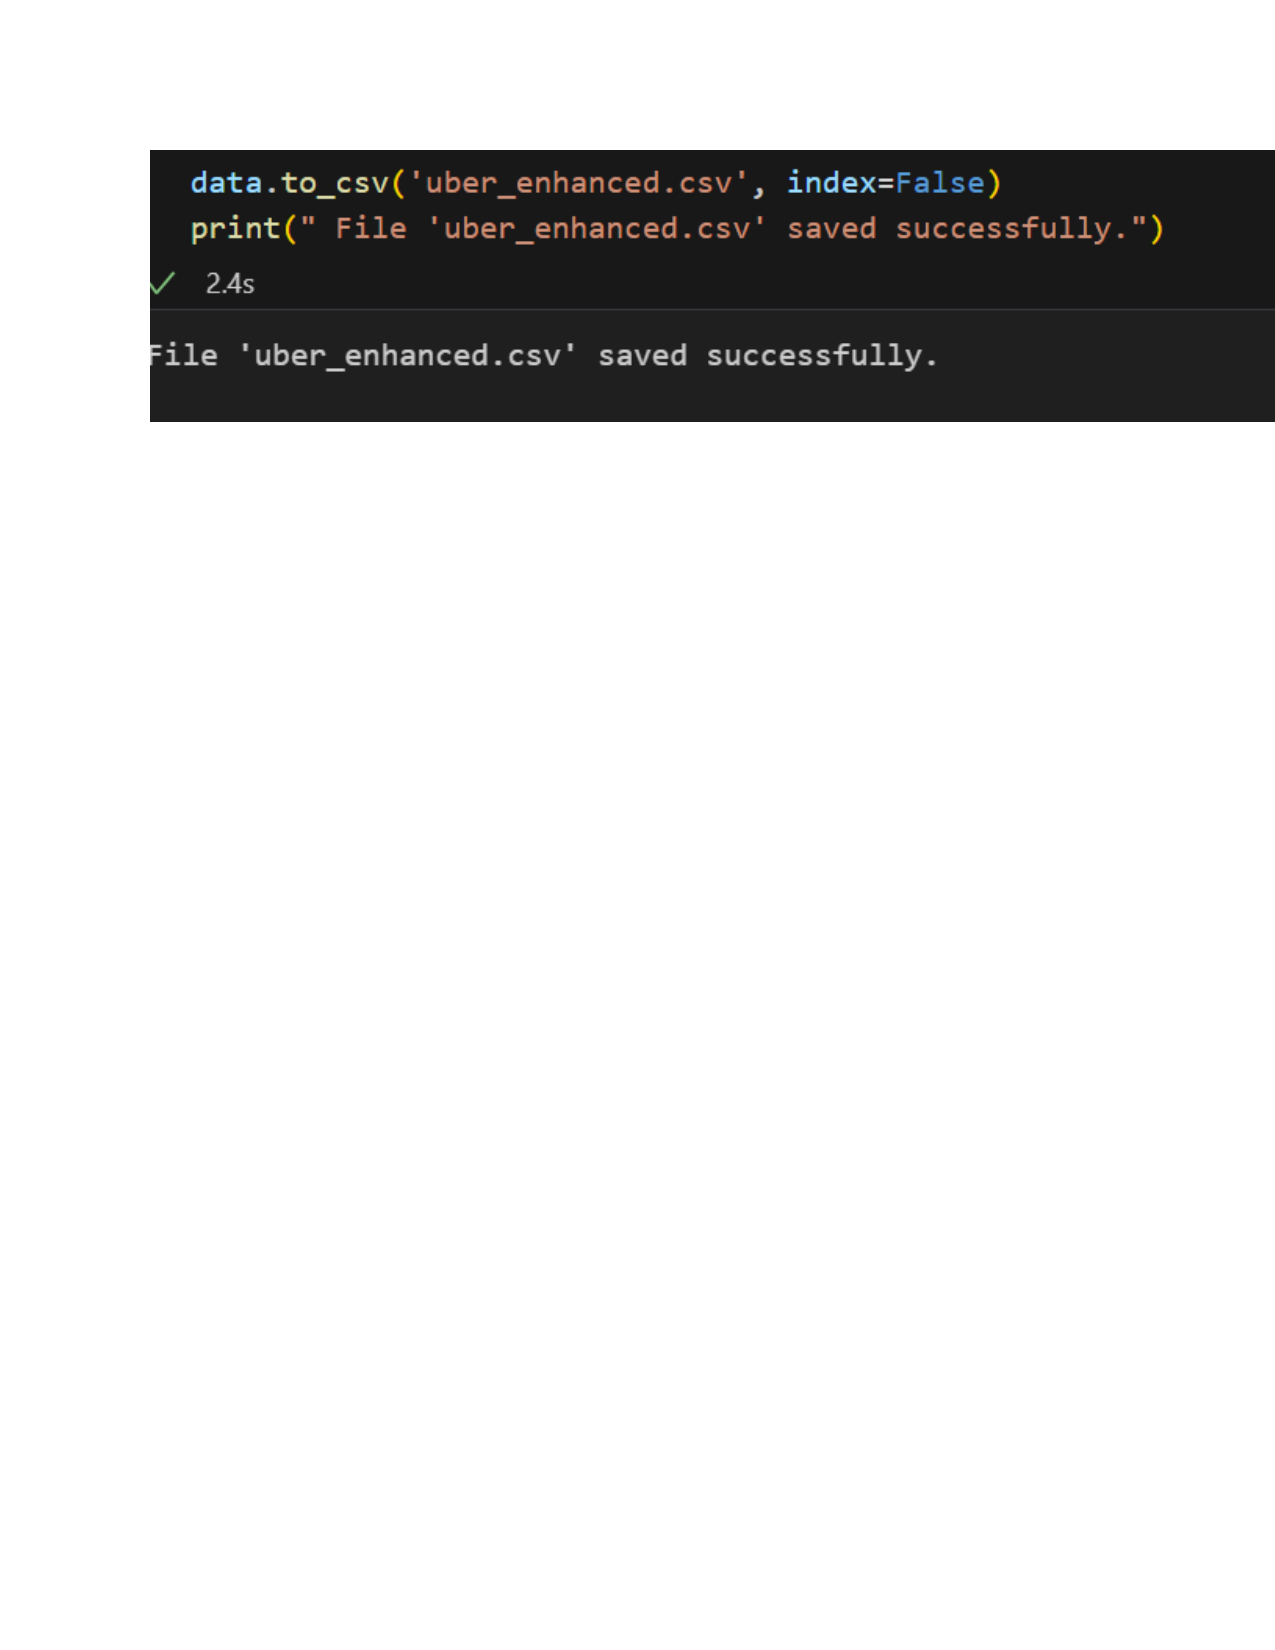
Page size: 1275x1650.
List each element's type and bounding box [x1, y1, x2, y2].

picture [150, 150, 1275, 422]
